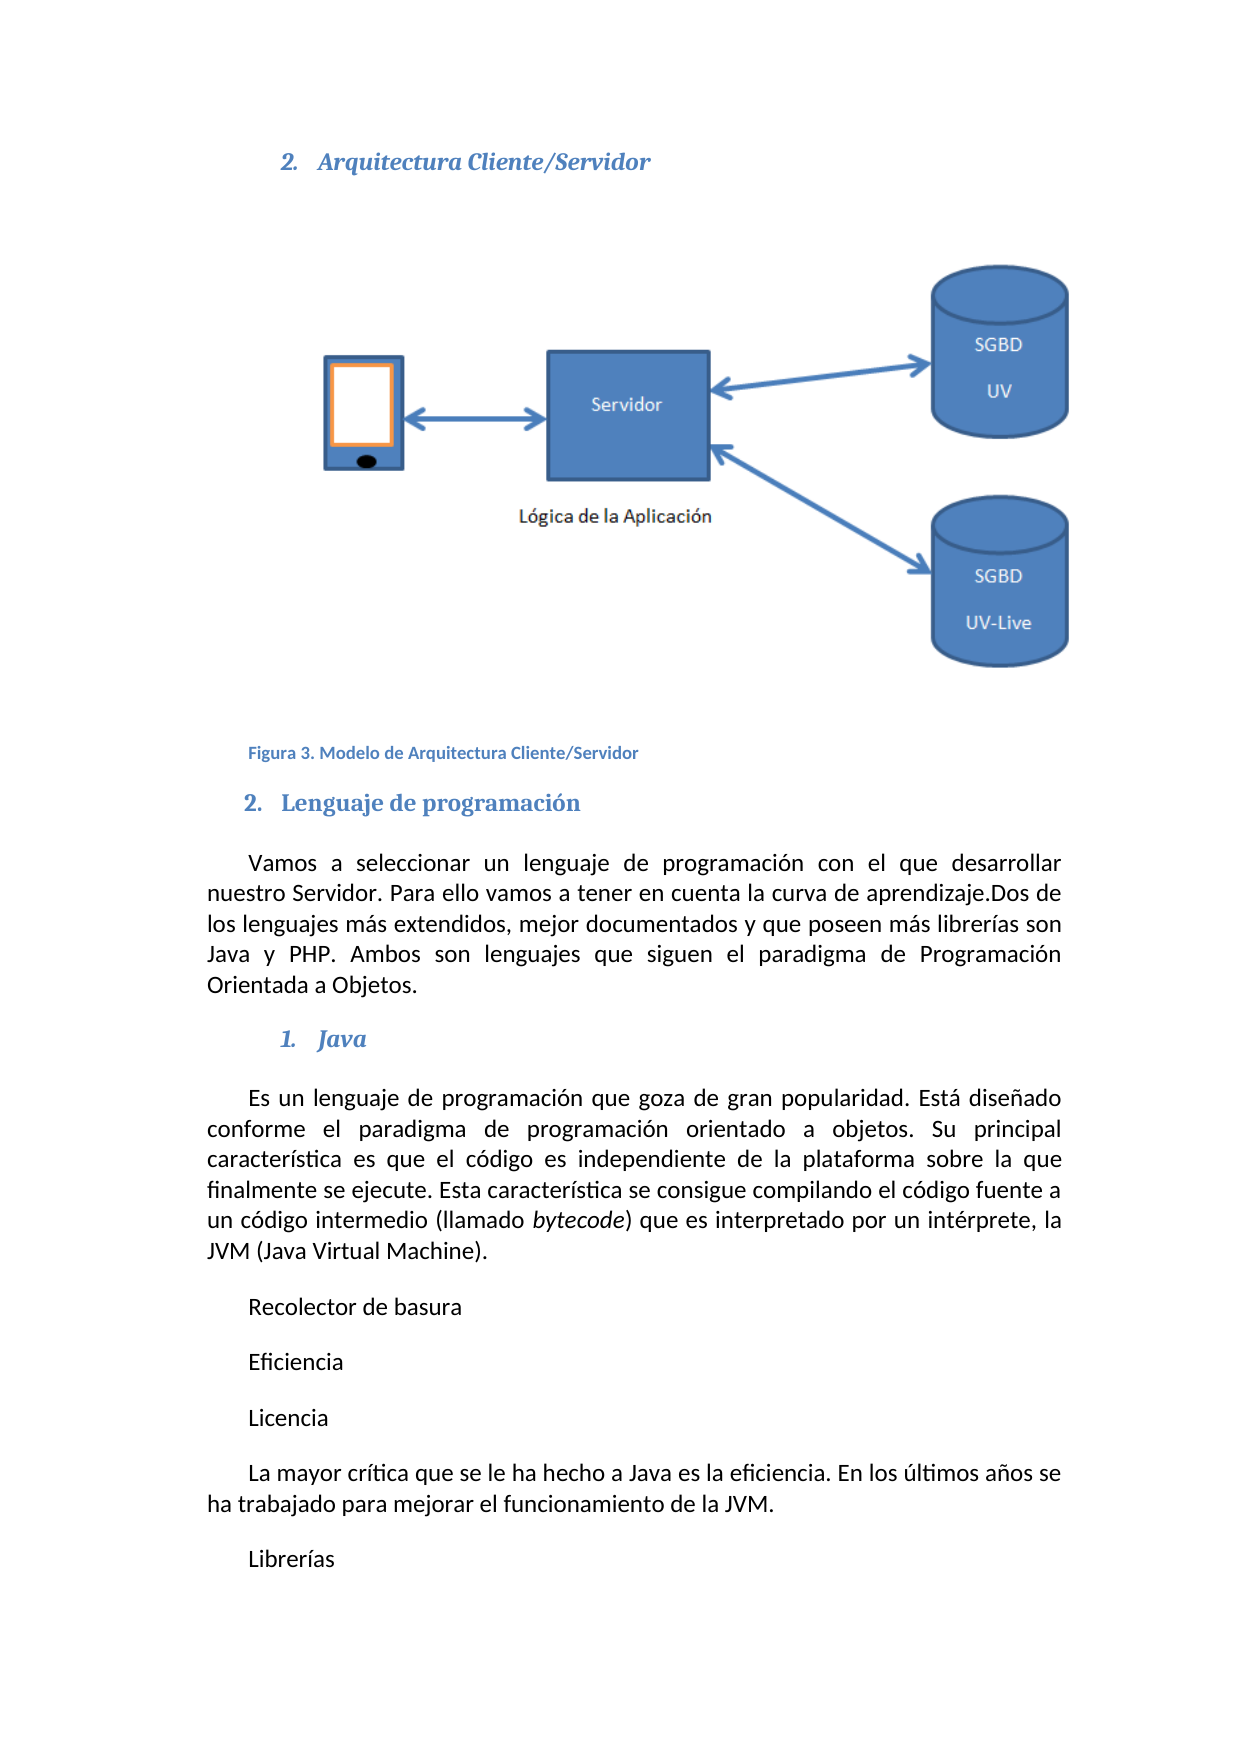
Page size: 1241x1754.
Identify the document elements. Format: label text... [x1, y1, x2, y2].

text Figura 3. Modelo de Arquitectura Cliente/Servidor [207, 741, 1063, 764]
text Librerías [207, 1543, 1063, 1574]
text Es un lenguaje de programación que goza de gran popularidad. Está diseñado conforme el paradigma de programación orientado a objetos. Su principal característica es que el código es independiente de la plataforma sobre la que finalmente se ejecute. Esta característica se consigue compilando el código fuente a un código intermedio (llamado bytecode) que es interpretado por un intérprete, la JVM (Java Virtual Machine). [207, 1082, 1063, 1266]
subtitle Lenguaje de programación [244, 789, 1063, 818]
subtitle Arquitectura Cliente/Servidor [281, 148, 1063, 176]
subtitle Java [281, 1024, 1063, 1053]
text Recolector de basura [207, 1291, 1063, 1321]
text Vamos a seleccionar un lenguaje de programación con el que desarrollar nuestro Servidor. Para ello vamos a tener en cuenta la curva de aprendizaje.Dos de los lenguajes más extendidos, mejor documentados y que poseen más librerías son Java y PHP. Ambos son lenguajes que siguen el paradigma de Programación Orientada a Objetos. [207, 847, 1063, 999]
text Licencia [207, 1402, 1063, 1432]
text Eficiencia [207, 1346, 1063, 1377]
text La mayor crítica que se le ha hecho a Java es la eficiencia. En los últimos años se ha trabajado para mejorar el funcionamiento de la JVM. [207, 1457, 1063, 1518]
picture [248, 205, 1134, 717]
